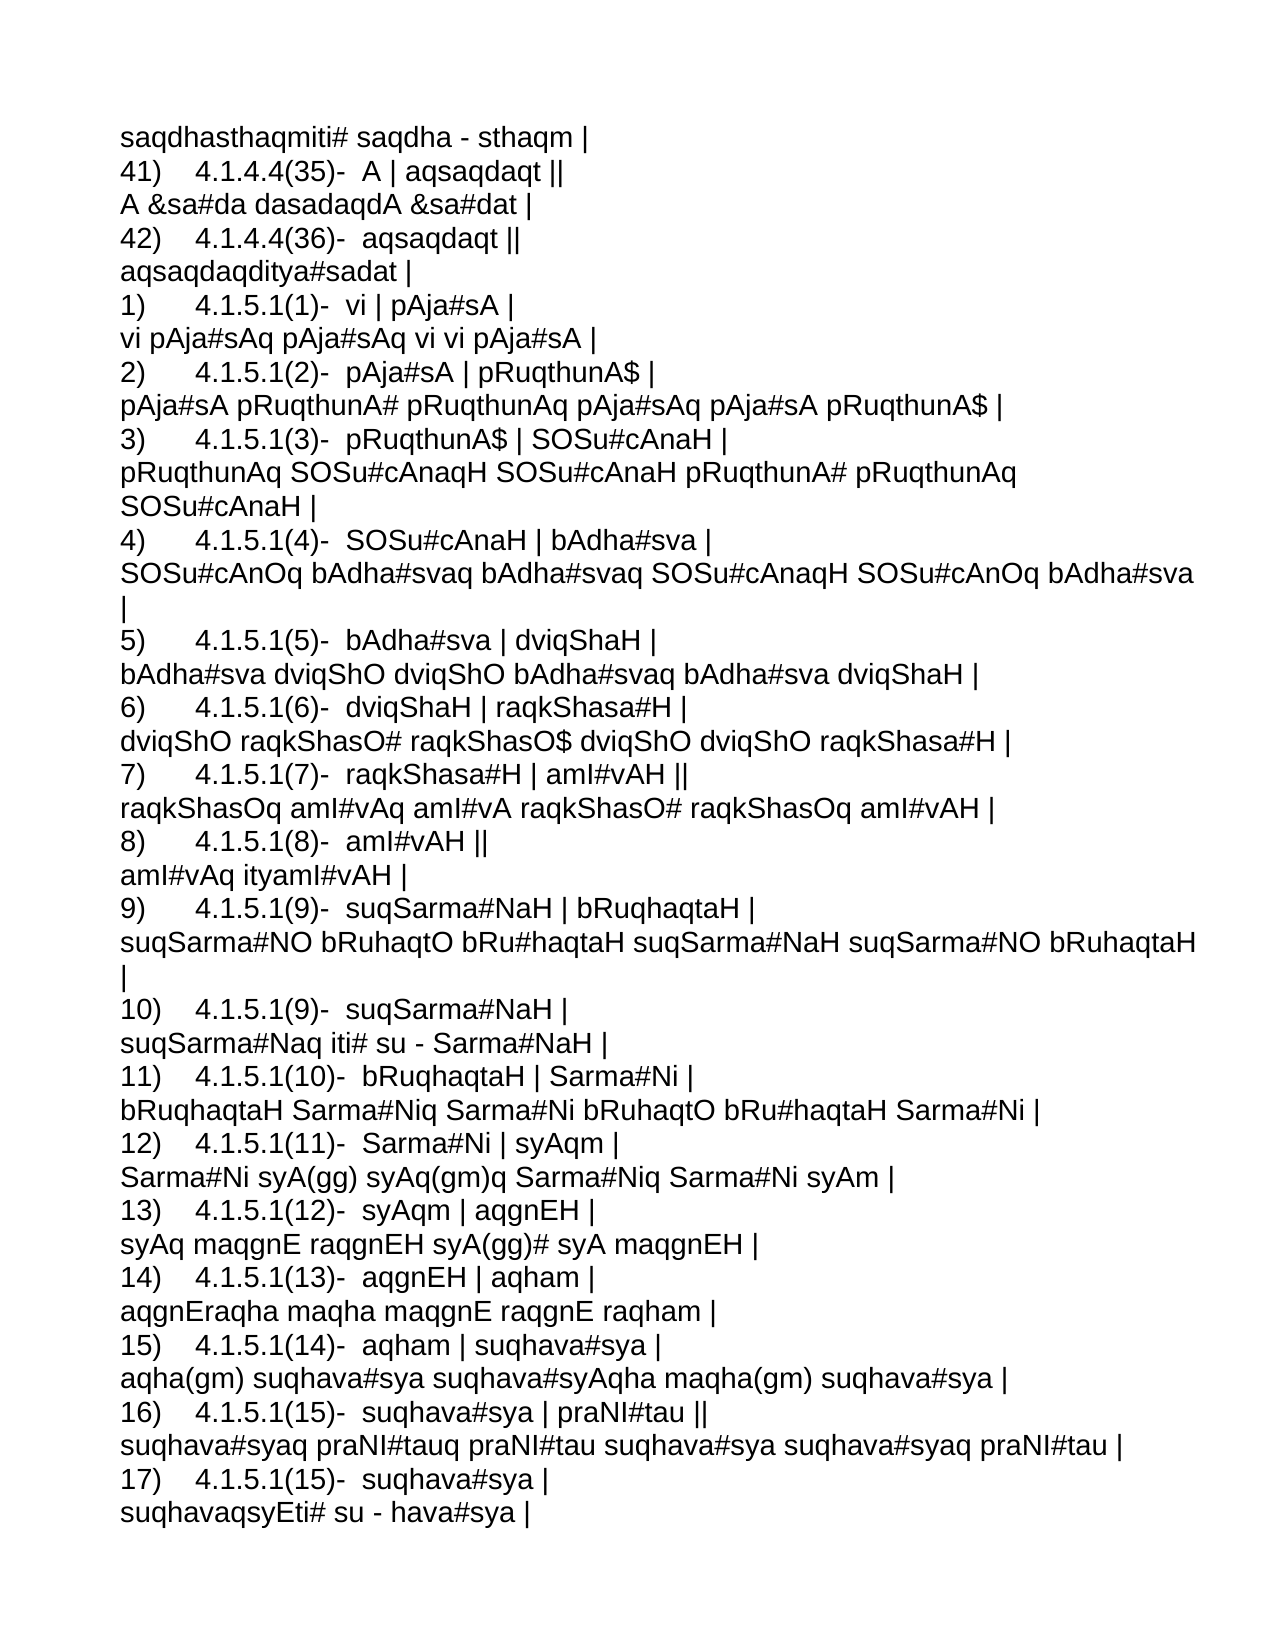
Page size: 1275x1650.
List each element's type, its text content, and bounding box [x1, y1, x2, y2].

text 41) 4.1.4.4(35)- A | aqsaqdaqt || [120, 153, 1200, 187]
text 7) 4.1.5.1(7)- raqkShasa#H | amI#vAH || [120, 757, 1200, 791]
text aqgnEraqha maqha maqgnE raqgnE raqham | [120, 1294, 1200, 1327]
text 42) 4.1.4.4(36)- aqsaqdaqt || [120, 221, 1200, 254]
text 3) 4.1.5.1(3)- pRuqthunA$ | SOSu#cAnaH | [120, 422, 1200, 455]
text 16) 4.1.5.1(15)- suqhava#sya | praNI#tau || [120, 1394, 1200, 1428]
text 14) 4.1.5.1(13)- aqgnEH | aqham | [120, 1260, 1200, 1294]
text 4) 4.1.5.1(4)- SOSu#cAnaH | bAdha#sva | [120, 522, 1200, 556]
text SOSu#cAnOq bAdha#svaq bAdha#svaq SOSu#cAnaqH SOSu#cAnOq bAdha#sva | [120, 556, 1200, 623]
text 2) 4.1.5.1(2)- pAja#sA | pRuqthunA$ | [120, 355, 1200, 388]
text 9) 4.1.5.1(9)- suqSarma#NaH | bRuqhaqtaH | [120, 891, 1200, 925]
text 12) 4.1.5.1(11)- Sarma#Ni | syAqm | [120, 1126, 1200, 1160]
text amI#vAq ityamI#vAH | [120, 858, 1200, 891]
text bRuqhaqtaH Sarma#Niq Sarma#Ni bRuhaqtO bRu#haqtaH Sarma#Ni | [120, 1093, 1200, 1126]
text raqkShasOq amI#vAq amI#vA raqkShasO# raqkShasOq amI#vAH | [120, 791, 1200, 824]
text saqdhasthaqmiti# saqdha - sthaqm | [120, 120, 1200, 153]
text 13) 4.1.5.1(12)- syAqm | aqgnEH | [120, 1193, 1200, 1227]
text suqhava#syaq praNI#tauq praNI#tau suqhava#sya suqhava#syaq praNI#tau | [120, 1428, 1200, 1462]
text suqhavaqsyEti# su - hava#sya | [120, 1495, 1200, 1529]
text aqsaqdaqditya#sadat | [120, 254, 1200, 288]
text suqSarma#NO bRuhaqtO bRu#haqtaH suqSarma#NaH suqSarma#NO bRuhaqtaH | [120, 925, 1200, 992]
text pRuqthunAq SOSu#cAnaqH SOSu#cAnaH pRuqthunA# pRuqthunAq SOSu#cAnaH | [120, 455, 1200, 522]
text 15) 4.1.5.1(14)- aqham | suqhava#sya | [120, 1327, 1200, 1361]
text dviqShO raqkShasO# raqkShasO$ dviqShO dviqShO raqkShasa#H | [120, 724, 1200, 757]
text 10) 4.1.5.1(9)- suqSarma#NaH | [120, 992, 1200, 1026]
text pAja#sA pRuqthunA# pRuqthunAq pAja#sAq pAja#sA pRuqthunA$ | [120, 388, 1200, 422]
text Sarma#Ni syA(gg) syAq(gm)q Sarma#Niq Sarma#Ni syAm | [120, 1160, 1200, 1193]
text 1) 4.1.5.1(1)- vi | pAja#sA | [120, 288, 1200, 321]
text A &sa#da dasadaqdA &sa#dat | [120, 187, 1200, 221]
text 6) 4.1.5.1(6)- dviqShaH | raqkShasa#H | [120, 690, 1200, 724]
text 8) 4.1.5.1(8)- amI#vAH || [120, 824, 1200, 858]
text suqSarma#Naq iti# su - Sarma#NaH | [120, 1026, 1200, 1059]
text bAdha#sva dviqShO dviqShO bAdha#svaq bAdha#sva dviqShaH | [120, 657, 1200, 690]
text syAq maqgnE raqgnEH syA(gg)# syA maqgnEH | [120, 1227, 1200, 1260]
text 17) 4.1.5.1(15)- suqhava#sya | [120, 1462, 1200, 1495]
text 5) 4.1.5.1(5)- bAdha#sva | dviqShaH | [120, 623, 1200, 657]
text aqha(gm) suqhava#sya suqhava#syAqha maqha(gm) suqhava#sya | [120, 1361, 1200, 1394]
text 11) 4.1.5.1(10)- bRuqhaqtaH | Sarma#Ni | [120, 1059, 1200, 1093]
text vi pAja#sAq pAja#sAq vi vi pAja#sA | [120, 321, 1200, 355]
